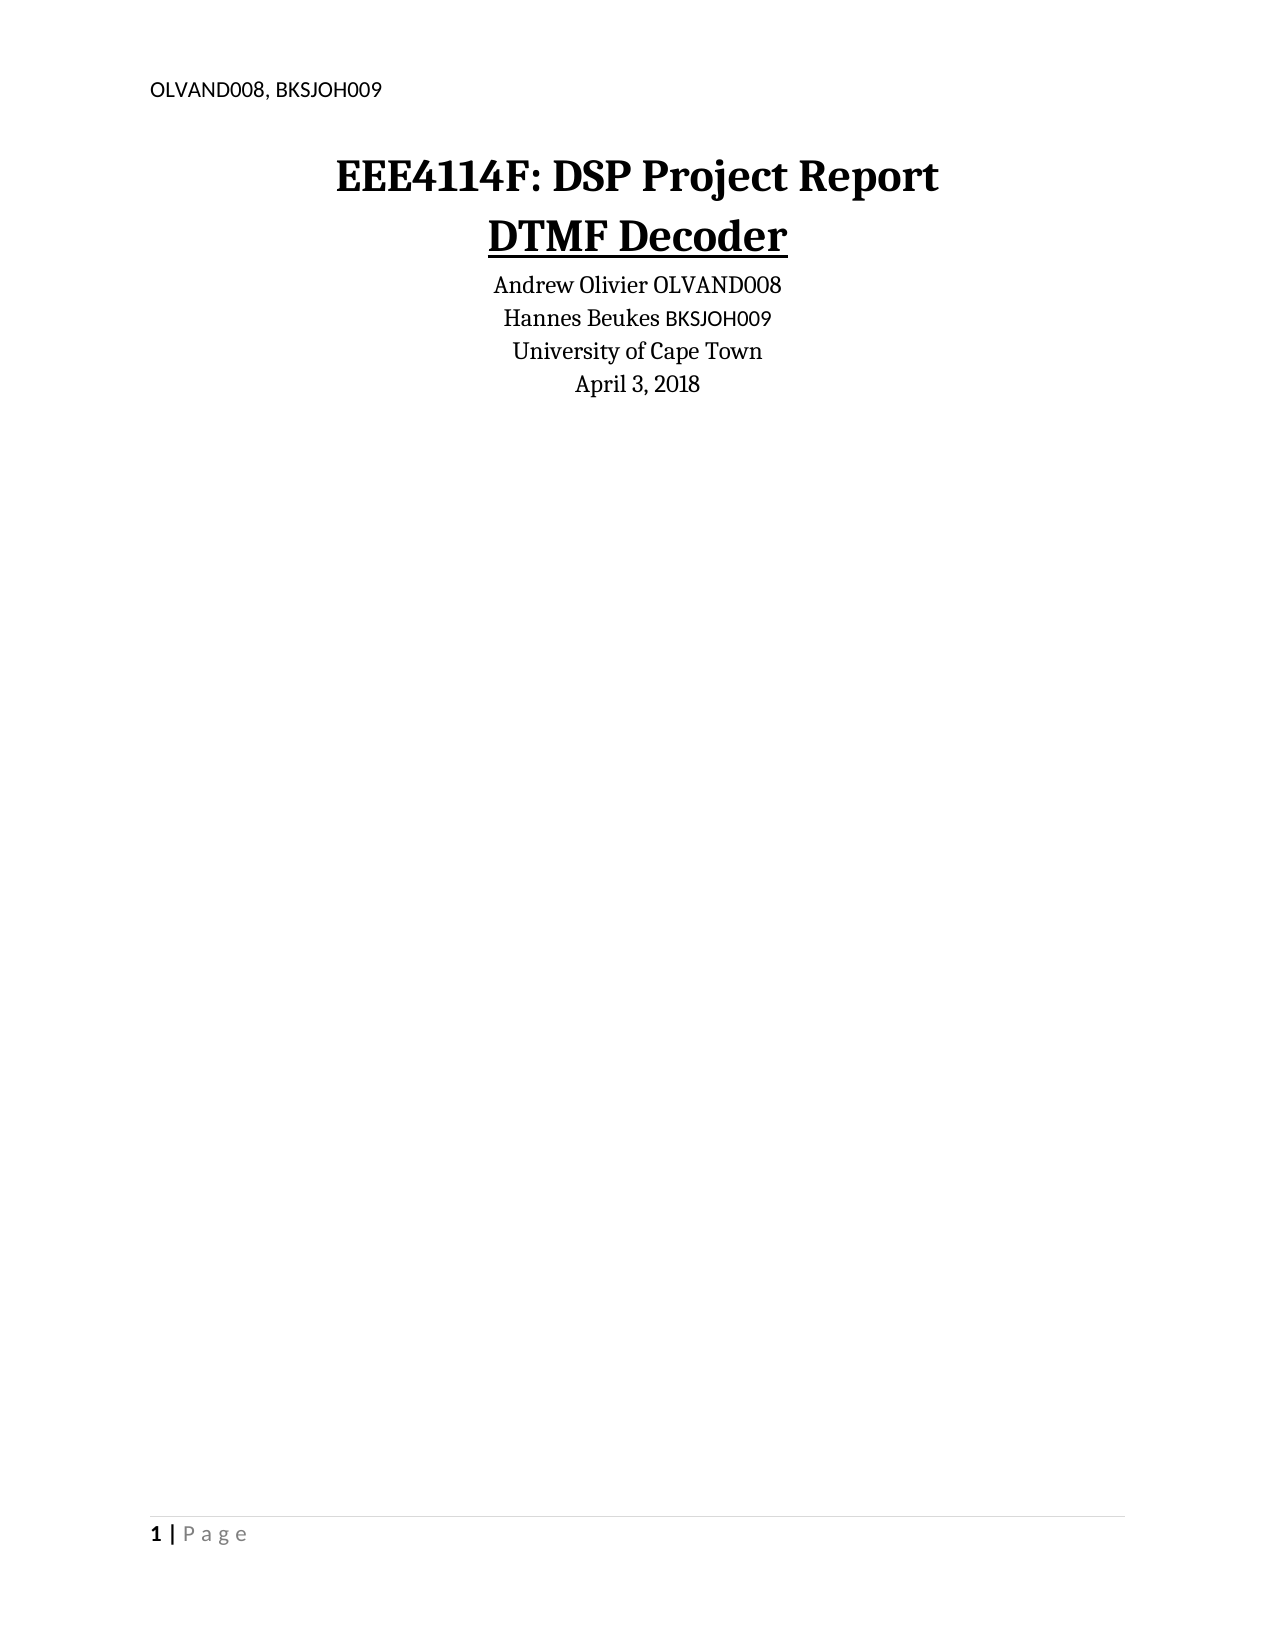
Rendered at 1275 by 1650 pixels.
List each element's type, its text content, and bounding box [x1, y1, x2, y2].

text EEE4114F: DSP Project Report [150, 150, 1125, 203]
text April 3, 2018 [150, 370, 1125, 399]
text Hannes Beukes BKSJOH009 University of Cape Town [150, 304, 1125, 366]
text DTMF Decoder [150, 211, 1125, 263]
text Andrew Olivier OLVAND008 [150, 271, 1125, 300]
